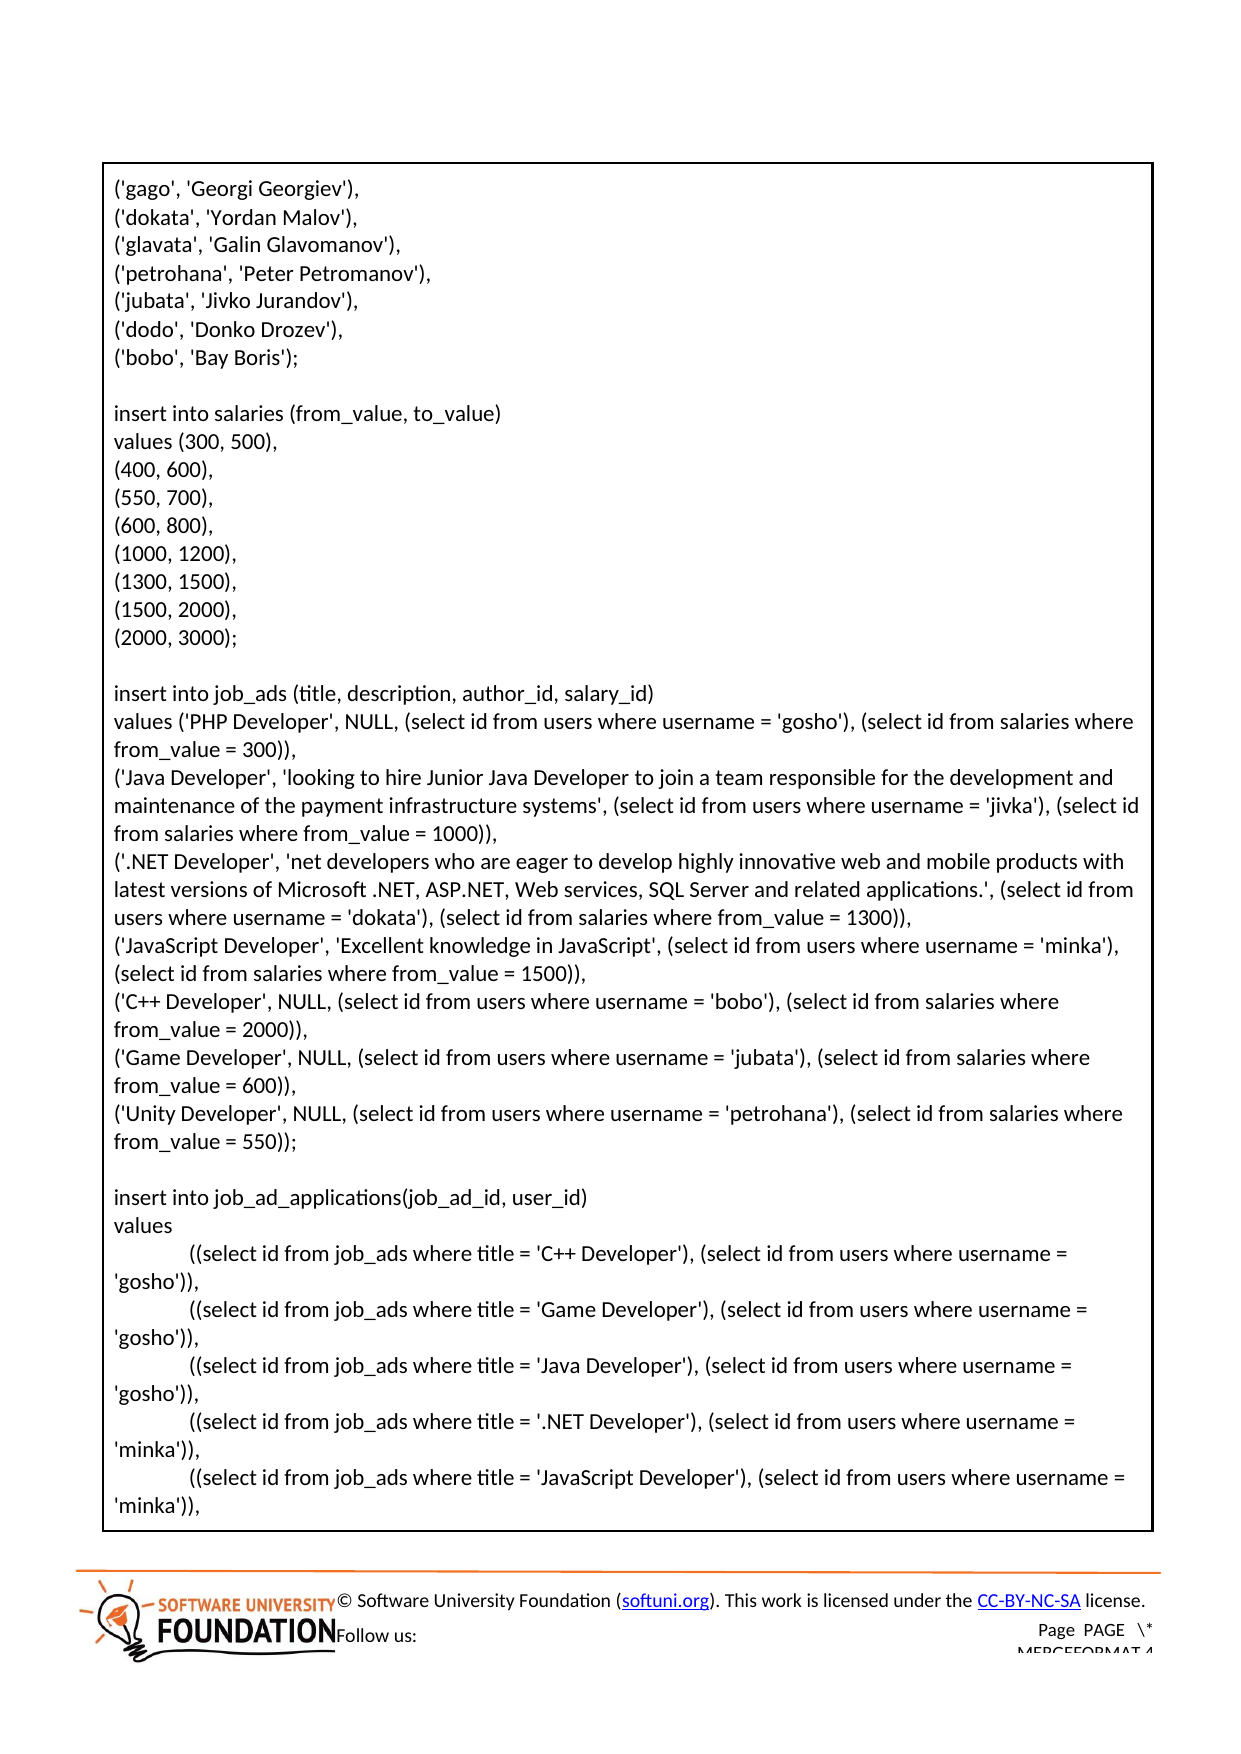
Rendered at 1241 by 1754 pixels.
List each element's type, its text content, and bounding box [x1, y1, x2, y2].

picture [78, 1578, 336, 1663]
